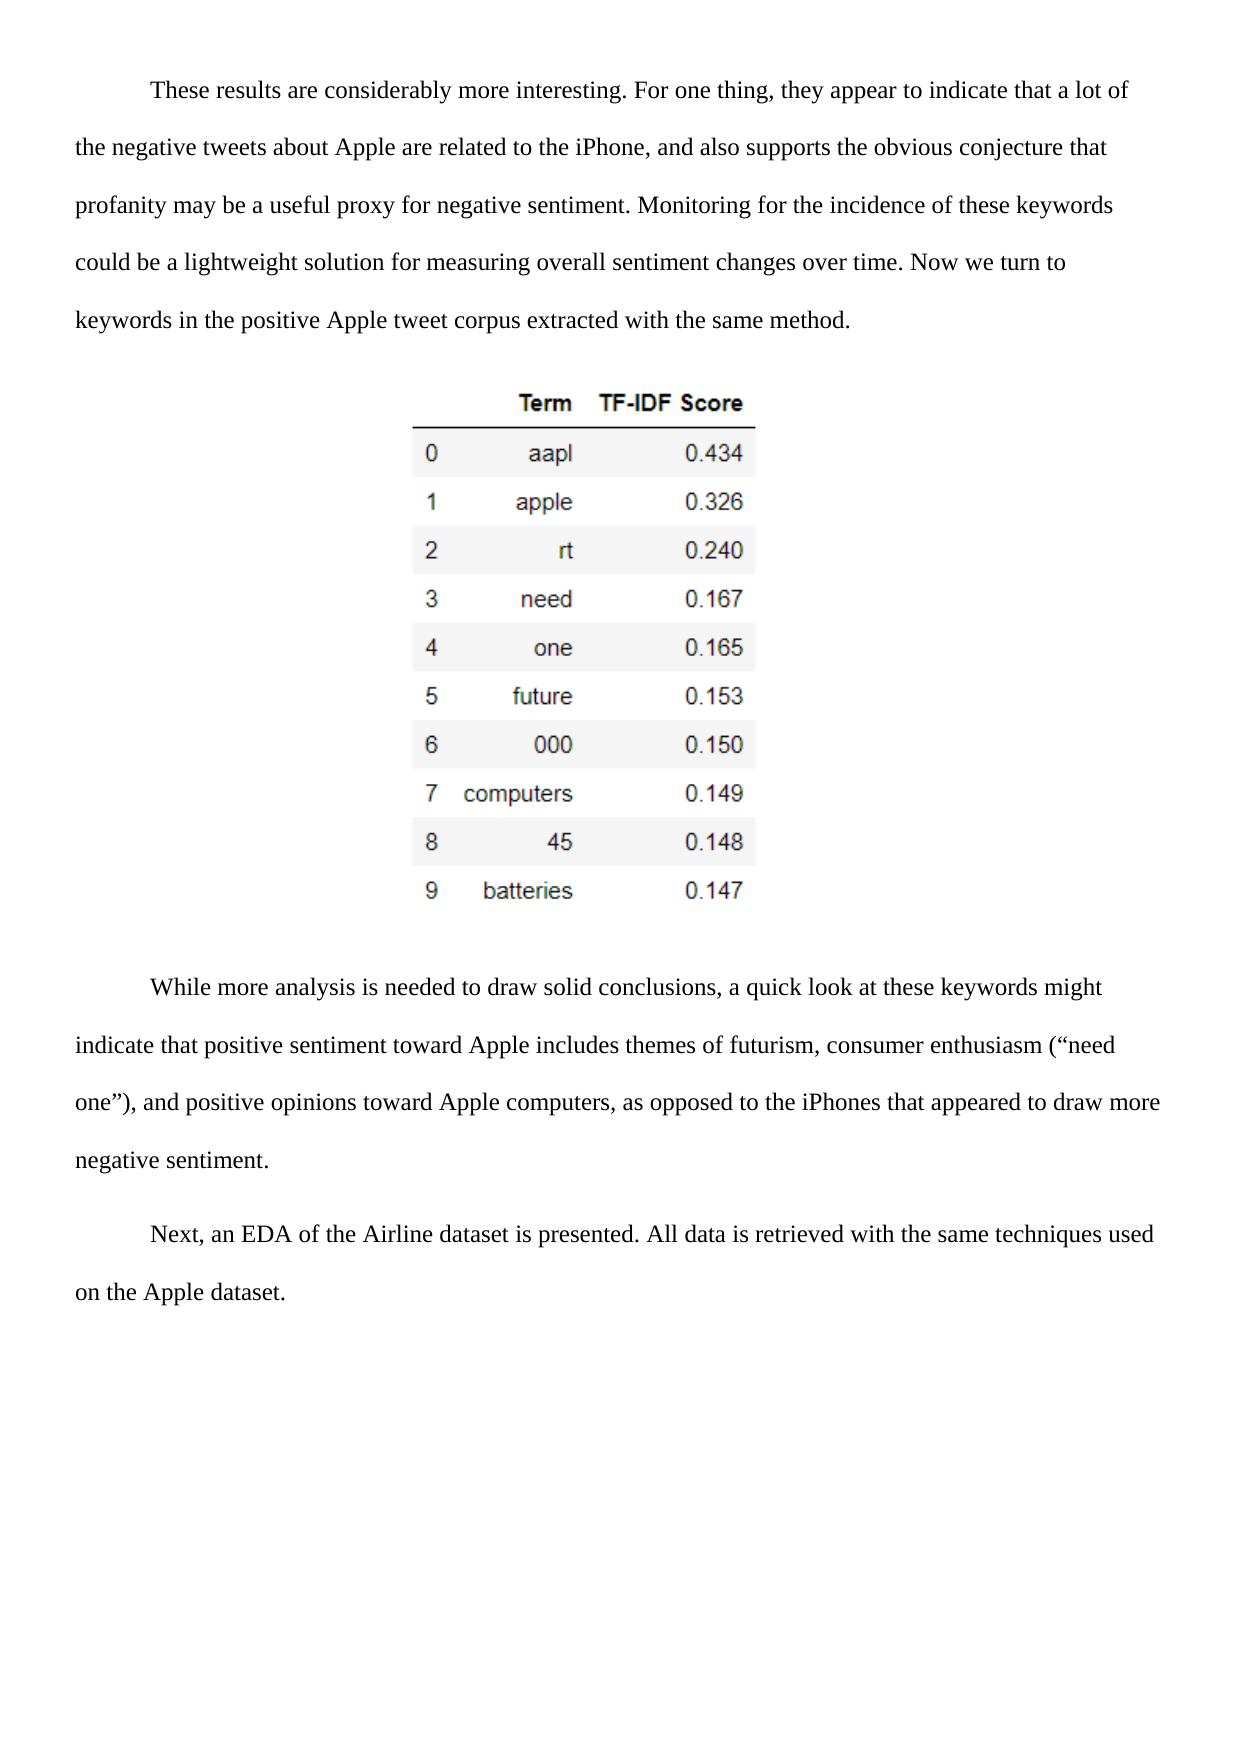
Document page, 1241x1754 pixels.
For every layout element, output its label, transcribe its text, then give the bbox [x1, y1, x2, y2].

picture [405, 381, 762, 921]
text These results are considerably more interesting. For one thing, they appear to indicate that a lot of the negative tweets about Apple are related to the iPhone, and also supports the obvious conjecture that profanity may be a useful proxy for negative sentiment. Monitoring for the incidence of these keywords could be a lightweight solution for measuring overall sentiment changes over time. Now we turn to keywords in the positive Apple tweet corpus extracted with the same method. [75, 75, 1165, 334]
text Next, an EDA of the Airline dataset is presented. All data is retrieved with the same techniques used on the Apple dataset. [75, 1219, 1165, 1305]
text While more analysis is needed to draw solid conclusions, a quick look at these keywords might indicate that positive sentiment toward Apple includes themes of futurism, consumer enthusiasm (“need one”), and positive opinions toward Apple computers, as opposed to the iPhones that appeared to draw more negative sentiment. [75, 972, 1165, 1174]
